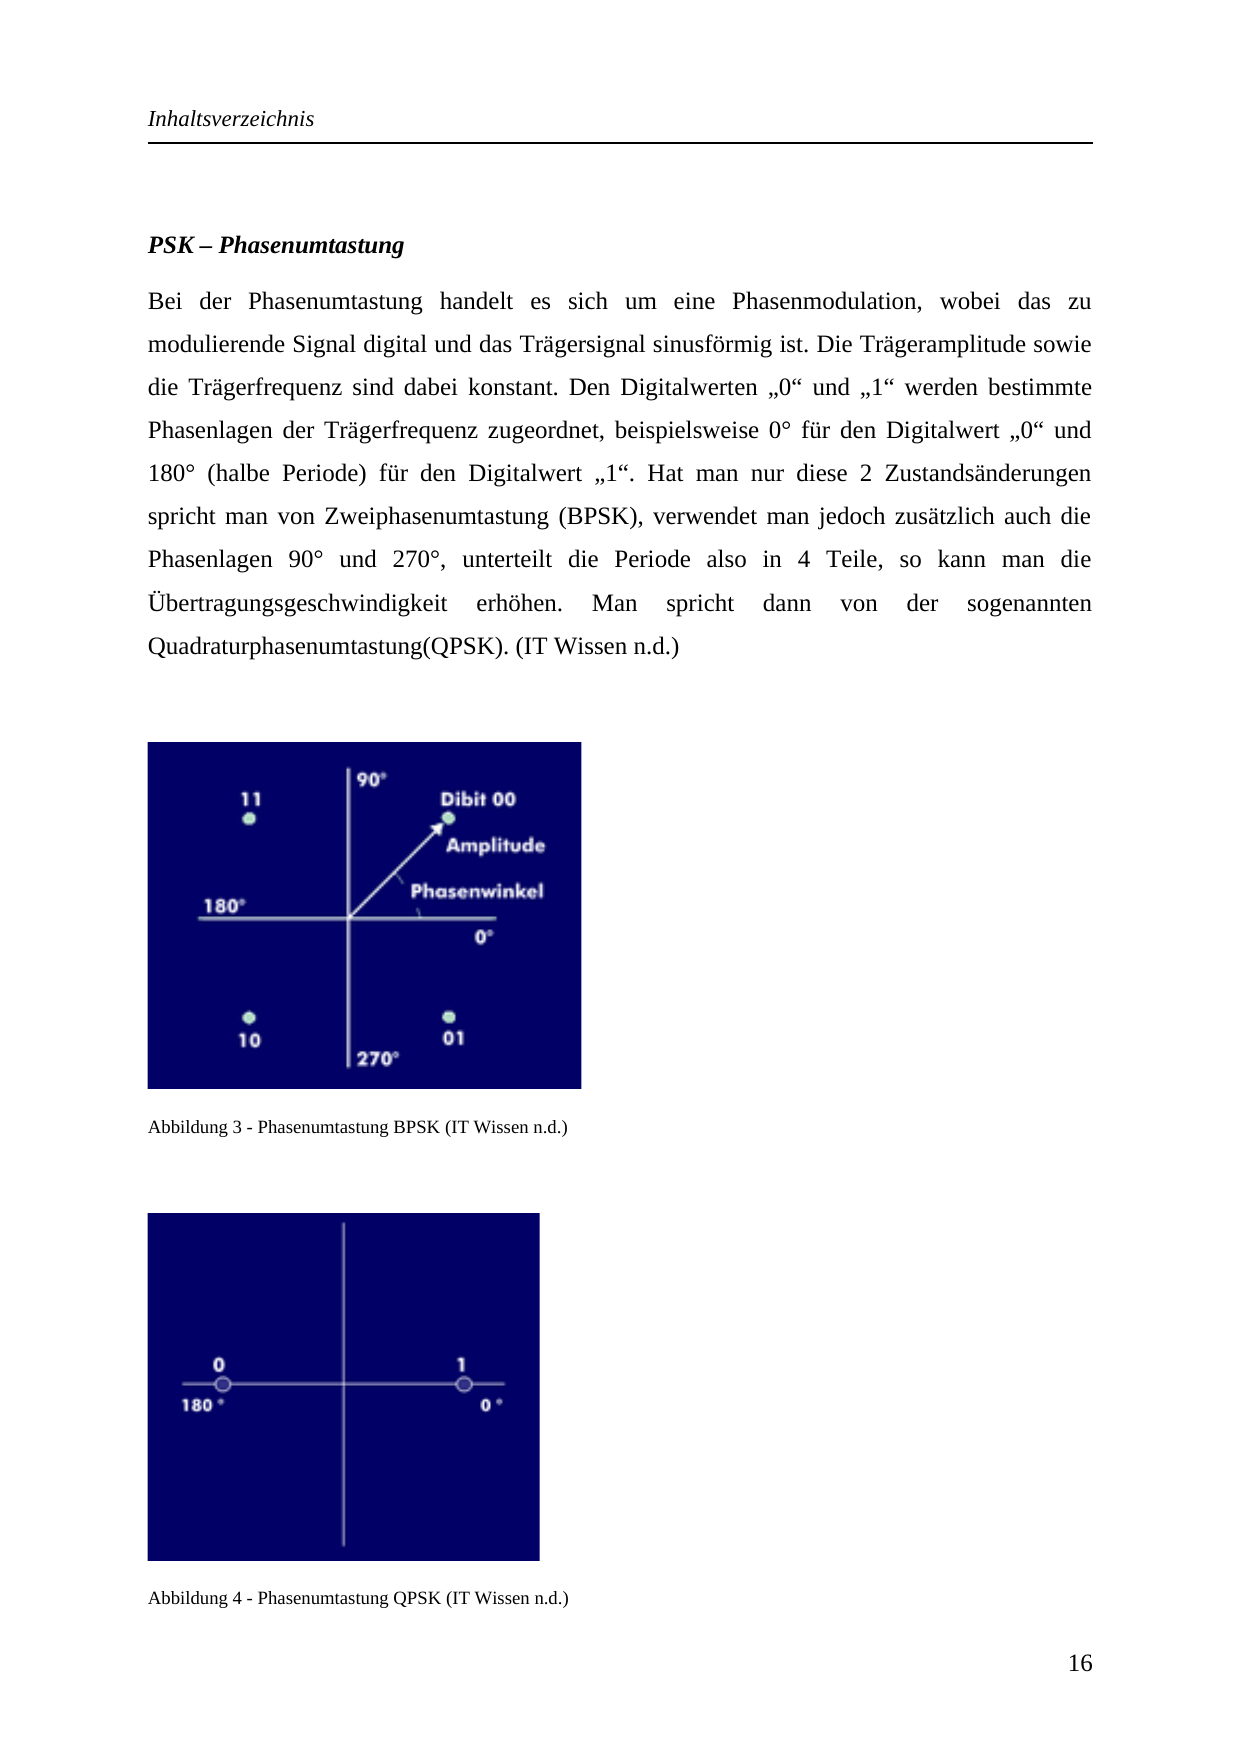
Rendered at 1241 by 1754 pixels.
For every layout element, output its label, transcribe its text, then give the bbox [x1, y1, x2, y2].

text PSK – Phasenumtastung [148, 230, 1093, 259]
picture [147, 1213, 540, 1561]
text Bei der Phasenumtastung handelt es sich um eine Phasenmodulation, wobei das zu modulierende Signal digital und das Trägersignal sinusförmig ist. Die Trägeramplitude sowie die Trägerfrequenz sind dabei konstant. Den Digitalwerten „0“ und „1“ werden bestimmte Phasenlagen der Trägerfrequenz zugeordnet, beispielsweise 0° für den Digitalwert „0“ und 180° (halbe Periode) für den Digitalwert „1“. Hat man nur diese 2 Zustandsänderungen spricht man von Zweiphasenumtastung (BPSK), verwendet man jedoch zusätzlich auch die Phasenlagen 90° und 270°, unterteilt die Periode also in 4 Teile, so kann man die Übertragungsgeschwindigkeit erhöhen. Man spricht dann von der sogenannten Quadraturphasenumtastung(QPSK). (IT Wissen n.d.) [148, 286, 1093, 659]
text Abbildung 4 - Phasenumtastung QPSK (IT Wissen n.d.) [148, 1587, 1093, 1609]
picture [147, 742, 582, 1089]
text Abbildung 3 - Phasenumtastung BPSK (IT Wissen n.d.) [148, 1116, 1093, 1137]
